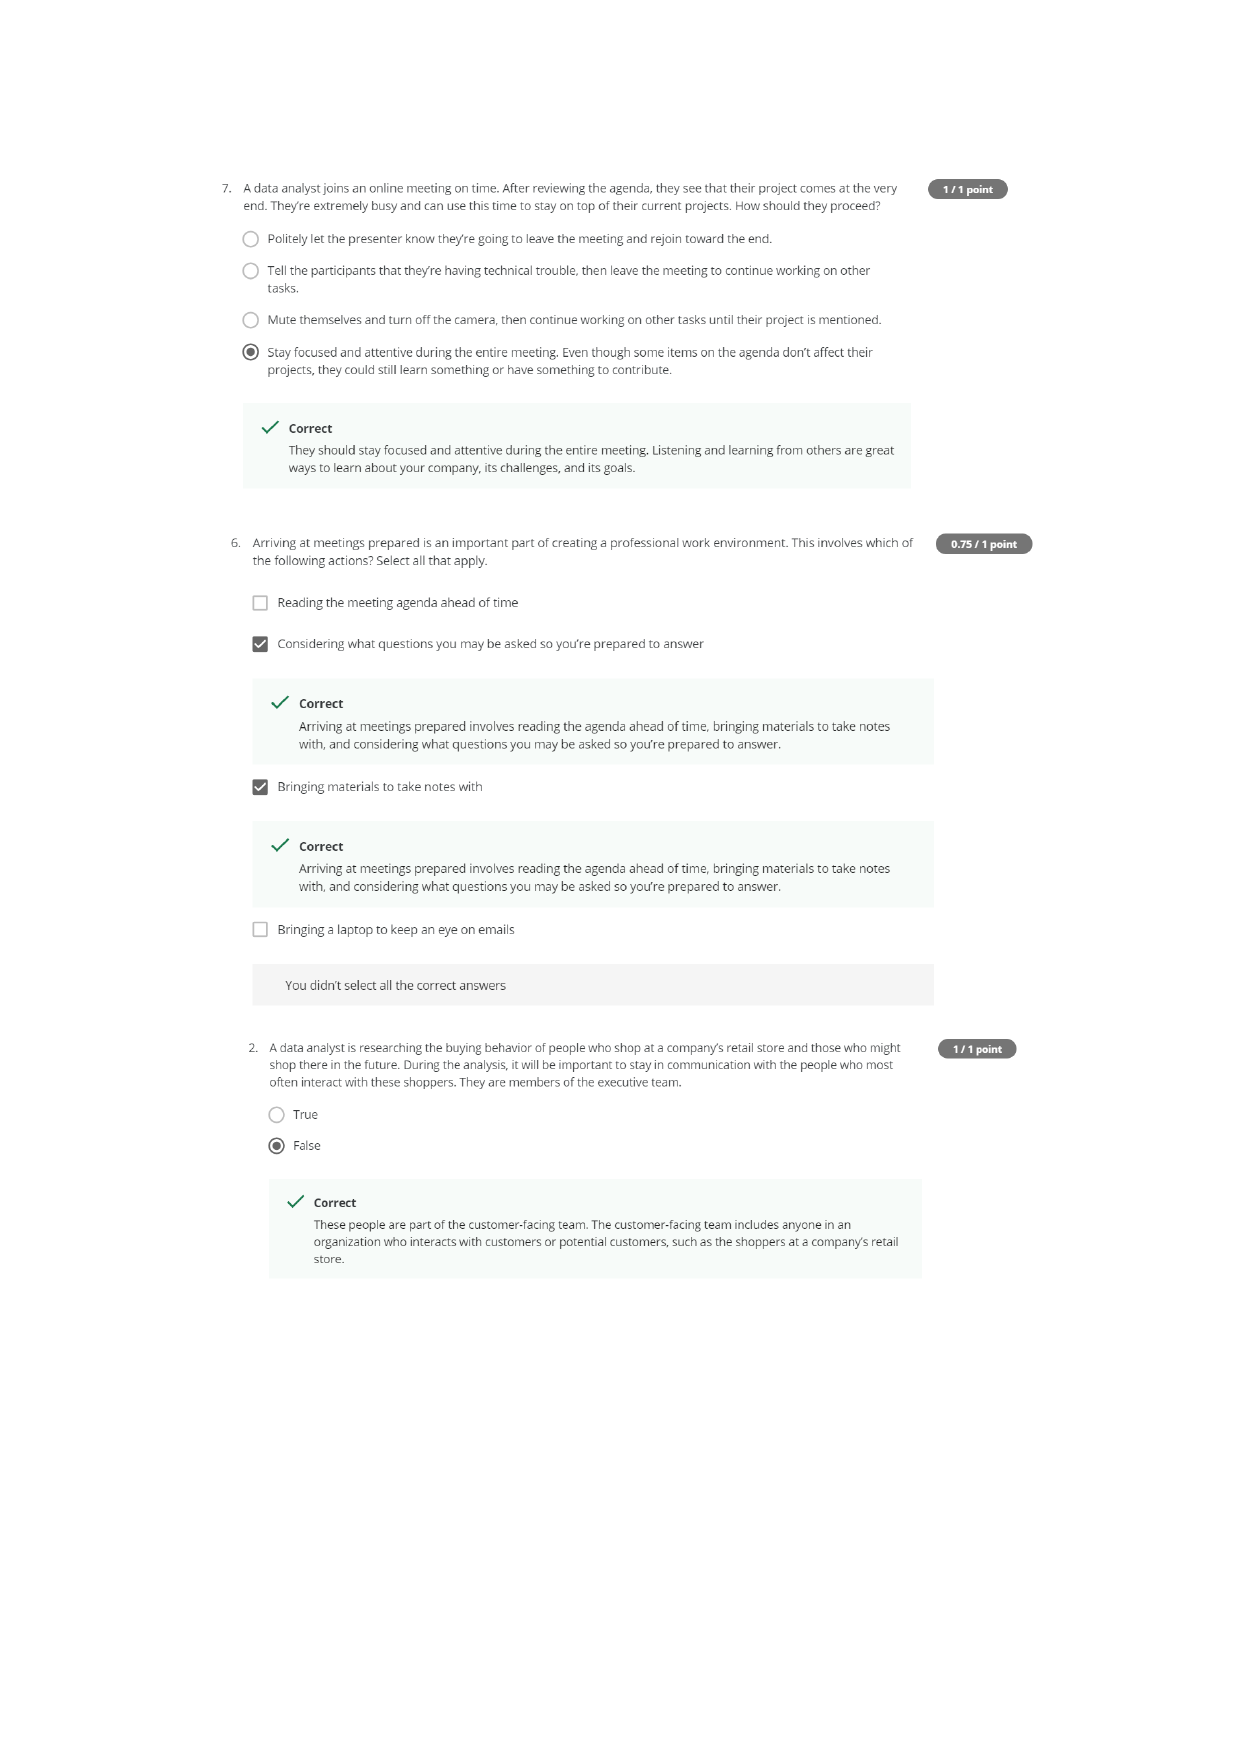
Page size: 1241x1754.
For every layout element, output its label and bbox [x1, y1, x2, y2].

picture [150, 1022, 1091, 1296]
picture [150, 150, 1091, 511]
picture [150, 514, 1091, 1019]
